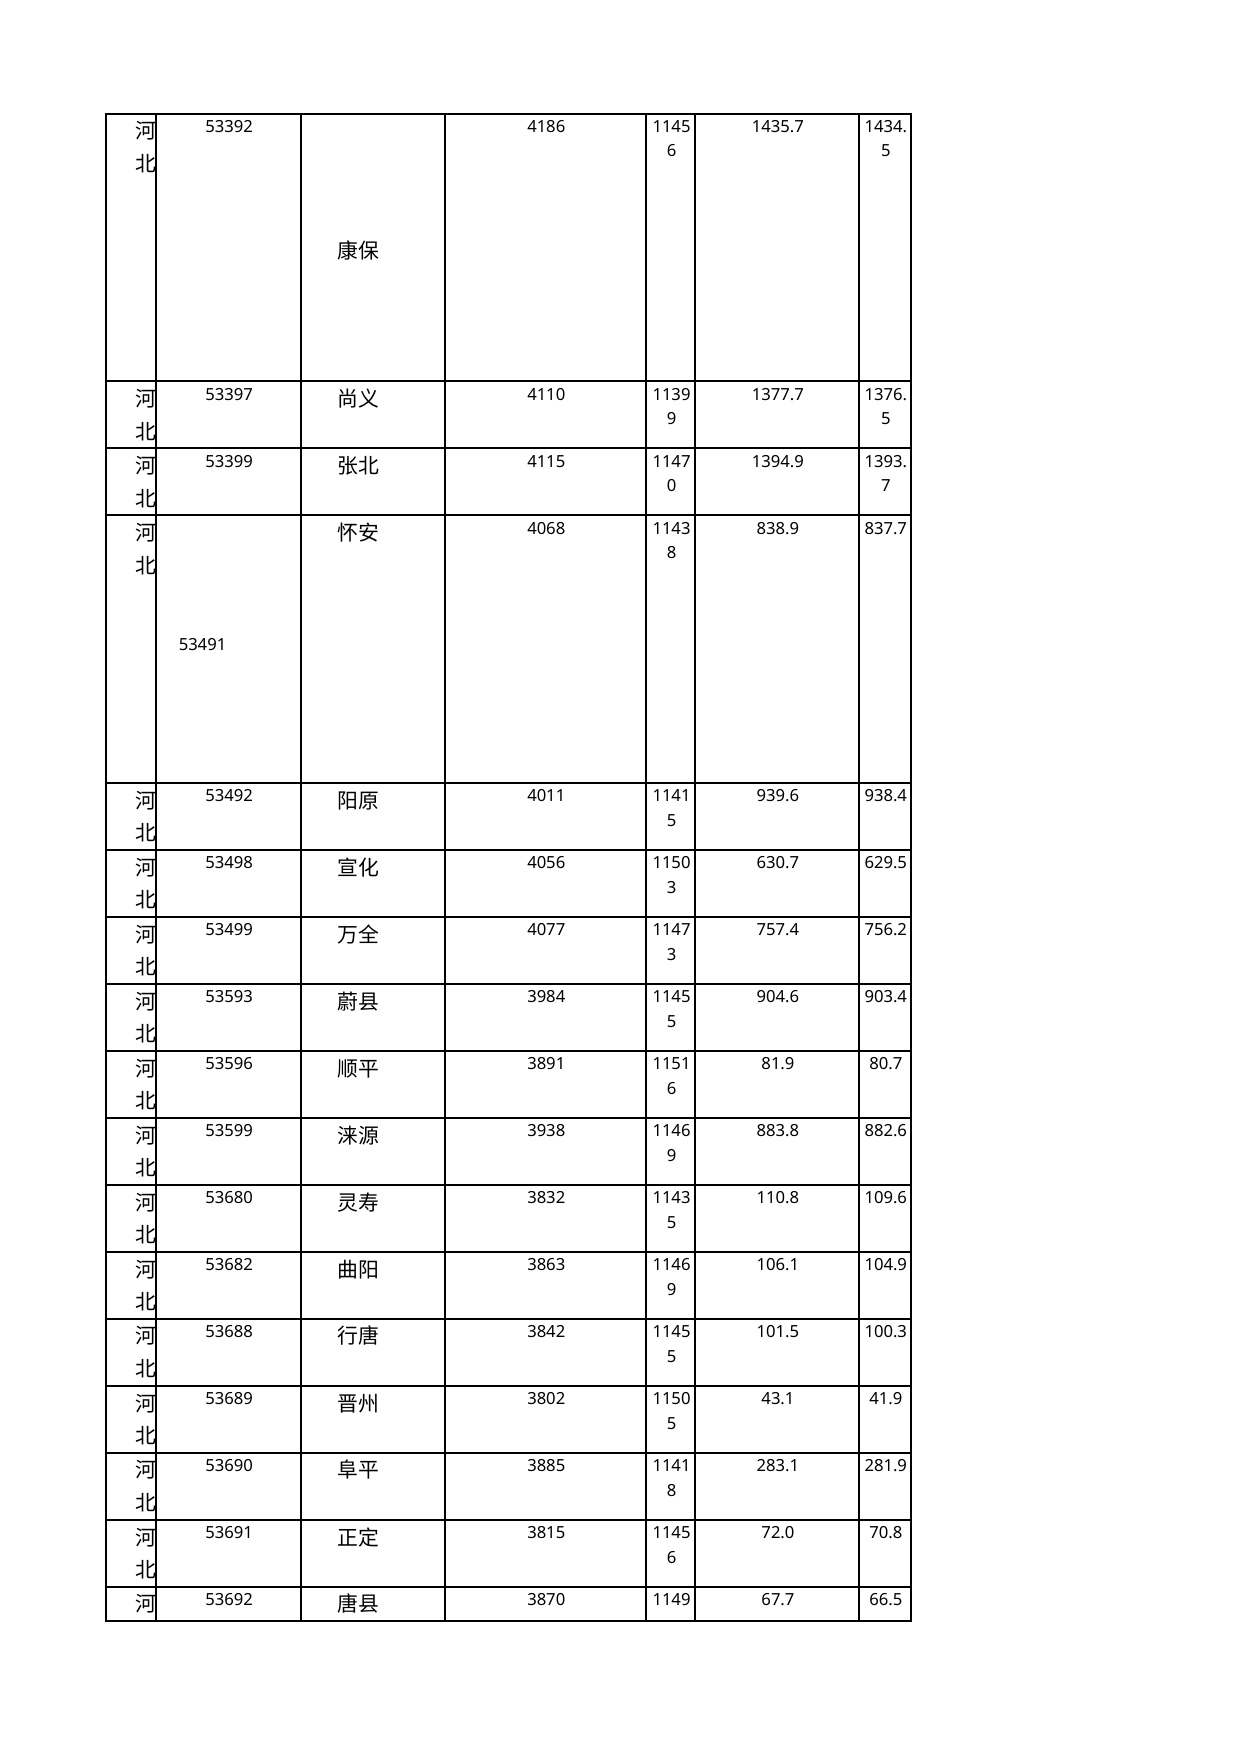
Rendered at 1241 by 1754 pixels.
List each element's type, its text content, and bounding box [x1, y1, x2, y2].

table_cell 河北 [107, 1119, 155, 1184]
table_cell 11469 [647, 1119, 694, 1184]
table_cell 100.3 [860, 1320, 910, 1385]
table_cell 河北 [107, 1320, 155, 1385]
table_cell 3938 [446, 1119, 645, 1184]
table_cell 1435.7 [696, 115, 858, 380]
table_cell 3842 [446, 1320, 645, 1385]
table_cell 河北 [107, 851, 155, 916]
table_cell 河北 [107, 1052, 155, 1117]
table_cell 正定 [302, 1521, 444, 1586]
table_cell 53680 [157, 1186, 300, 1251]
table_cell 宣化 [302, 851, 444, 916]
table_cell 河北 [107, 382, 155, 447]
table_cell 11435 [647, 1186, 694, 1251]
table_cell 行唐 [302, 1320, 444, 1385]
table_cell 4115 [446, 449, 645, 514]
table_cell 阜平 [302, 1454, 444, 1519]
table_cell 53499 [157, 918, 300, 983]
table_cell 河北 [107, 1454, 155, 1519]
table_cell 109.6 [860, 1186, 910, 1251]
table_cell 883.8 [696, 1119, 858, 1184]
table_cell 11470 [647, 449, 694, 514]
table_cell 756.2 [860, 918, 910, 983]
table_cell 41.9 [860, 1387, 910, 1452]
table_cell 11516 [647, 1052, 694, 1117]
table_cell 1377.7 [696, 382, 858, 447]
table_cell 蔚县 [302, 985, 444, 1050]
table_cell 53392 [157, 115, 300, 380]
table_cell 河北 [107, 985, 155, 1050]
table_cell 53692 [157, 1588, 300, 1620]
table_cell 11473 [647, 918, 694, 983]
table_cell 80.7 [860, 1052, 910, 1117]
table_cell 万全 [302, 918, 444, 983]
table_cell 53498 [157, 851, 300, 916]
table_cell 53689 [157, 1387, 300, 1452]
table_cell 4077 [446, 918, 645, 983]
table_cell 3891 [446, 1052, 645, 1117]
table_cell 曲阳 [302, 1253, 444, 1318]
table_cell 67.7 [696, 1588, 858, 1620]
table_cell 3832 [446, 1186, 645, 1251]
table_cell 882.6 [860, 1119, 910, 1184]
table_cell 11503 [647, 851, 694, 916]
table_cell 河北 [107, 1253, 155, 1318]
table_cell 3984 [446, 985, 645, 1050]
table_cell 3870 [446, 1588, 645, 1620]
table_cell 938.4 [860, 784, 910, 849]
table_cell 838.9 [696, 516, 858, 782]
table_cell 涞源 [302, 1119, 444, 1184]
table_cell 阳原 [302, 784, 444, 849]
table_cell 3885 [446, 1454, 645, 1519]
table_cell 70.8 [860, 1521, 910, 1586]
table_cell 尚义 [302, 382, 444, 447]
table_cell 43.1 [696, 1387, 858, 1452]
table_cell 53682 [157, 1253, 300, 1318]
table_cell 11455 [647, 985, 694, 1050]
table_cell 1434.5 [860, 115, 910, 380]
table_cell 张北 [302, 449, 444, 514]
table_cell 河北 [107, 1186, 155, 1251]
table_cell 53596 [157, 1052, 300, 1117]
table_cell 53593 [157, 985, 300, 1050]
table_cell 1393.7 [860, 449, 910, 514]
table_cell 53399 [157, 449, 300, 514]
table_cell 81.9 [696, 1052, 858, 1117]
table_cell 11469 [647, 1253, 694, 1318]
table_cell 河北 [107, 449, 155, 514]
table_cell 283.1 [696, 1454, 858, 1519]
table_cell 101.5 [696, 1320, 858, 1385]
table_cell 629.5 [860, 851, 910, 916]
table_cell 11415 [647, 784, 694, 849]
table_cell 630.7 [696, 851, 858, 916]
table_cell 河北 [107, 784, 155, 849]
table_cell 757.4 [696, 918, 858, 983]
table_cell 53492 [157, 784, 300, 849]
table_cell 11438 [647, 516, 694, 782]
table_cell 281.9 [860, 1454, 910, 1519]
table_cell 903.4 [860, 985, 910, 1050]
table_cell 904.6 [696, 985, 858, 1050]
table_cell 3863 [446, 1253, 645, 1318]
table_cell 837.7 [860, 516, 910, 782]
table_cell 72.0 [696, 1521, 858, 1586]
table_cell 3815 [446, 1521, 645, 1586]
table_cell 河北 [107, 115, 155, 380]
table_cell 939.6 [696, 784, 858, 849]
table_cell 110.8 [696, 1186, 858, 1251]
table_cell 66.5 [860, 1588, 910, 1620]
table_cell 河北 [107, 1588, 155, 1620]
table_cell 106.1 [696, 1253, 858, 1318]
table_cell 河北 [107, 1387, 155, 1452]
table_cell 3802 [446, 1387, 645, 1452]
table_cell 11498 [647, 1588, 694, 1620]
table_cell 唐县 [302, 1588, 444, 1620]
table_cell 53599 [157, 1119, 300, 1184]
table_cell 53690 [157, 1454, 300, 1519]
table_cell 11456 [647, 115, 694, 380]
table_cell 11456 [647, 1521, 694, 1586]
table_cell 104.9 [860, 1253, 910, 1318]
table_cell 11399 [647, 382, 694, 447]
table_cell 顺平 [302, 1052, 444, 1117]
table_cell 4110 [446, 382, 645, 447]
table_cell 4011 [446, 784, 645, 849]
table_cell 晋州 [302, 1387, 444, 1452]
table_cell [302, 115, 444, 380]
table_cell 4056 [446, 851, 645, 916]
table_cell 1376.5 [860, 382, 910, 447]
table_cell 河北 [107, 1521, 155, 1586]
table_cell 53691 [157, 1521, 300, 1586]
table_cell 河北 [107, 516, 155, 782]
table_cell 4068 [446, 516, 645, 782]
table_cell 53397 [157, 382, 300, 447]
table_cell 4186 [446, 115, 645, 380]
table_cell 11418 [647, 1454, 694, 1519]
table_cell 11505 [647, 1387, 694, 1452]
table_cell 河北 [107, 918, 155, 983]
table_cell 53688 [157, 1320, 300, 1385]
table_cell 11455 [647, 1320, 694, 1385]
table_cell 1394.9 [696, 449, 858, 514]
table_cell 怀安 [302, 516, 444, 782]
table_cell [157, 516, 300, 782]
table_cell 灵寿 [302, 1186, 444, 1251]
